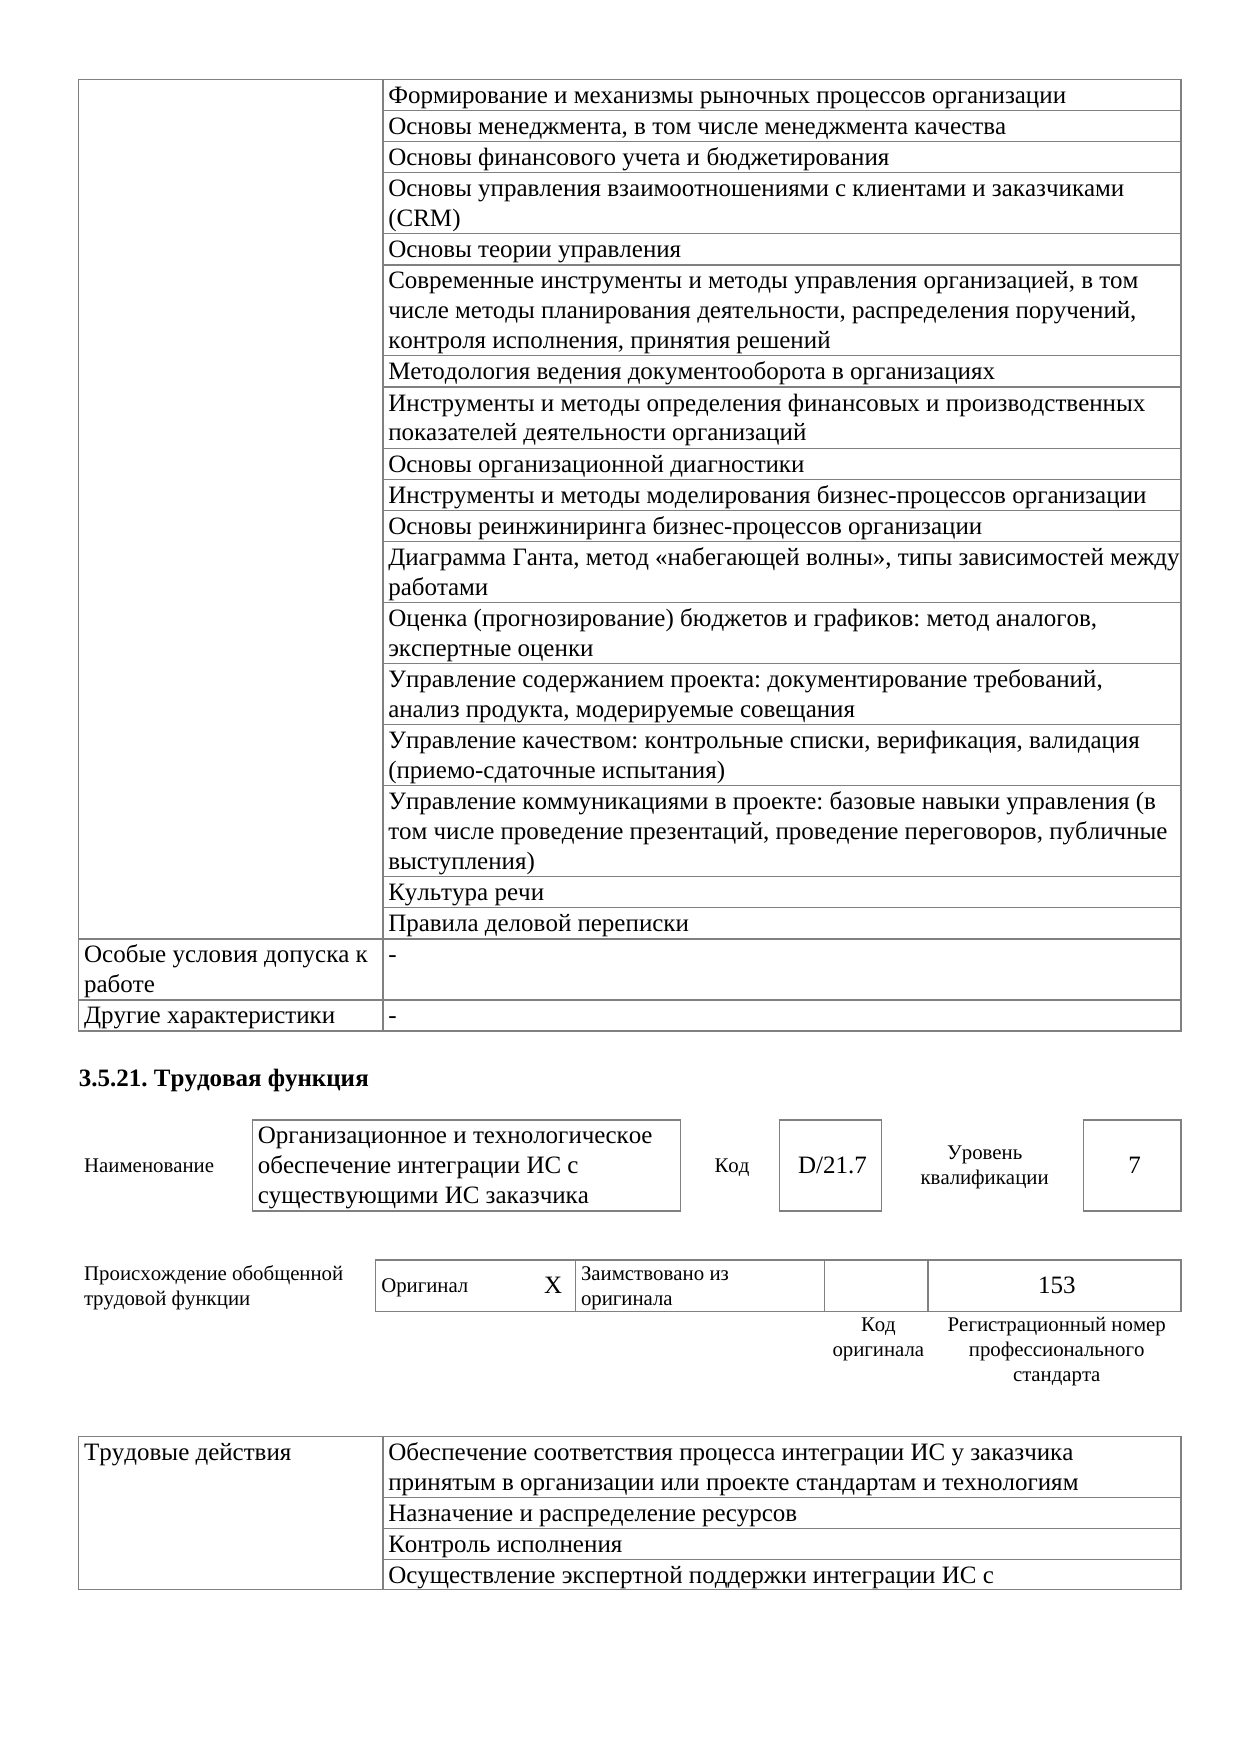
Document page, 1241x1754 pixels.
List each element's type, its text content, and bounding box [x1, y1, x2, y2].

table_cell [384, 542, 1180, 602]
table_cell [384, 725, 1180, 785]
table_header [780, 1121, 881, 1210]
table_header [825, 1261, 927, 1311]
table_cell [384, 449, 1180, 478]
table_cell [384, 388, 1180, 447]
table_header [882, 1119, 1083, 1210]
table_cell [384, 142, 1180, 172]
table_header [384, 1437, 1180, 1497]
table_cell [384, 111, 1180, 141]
title 3.5.21. Трудовая функция [79, 1063, 1180, 1092]
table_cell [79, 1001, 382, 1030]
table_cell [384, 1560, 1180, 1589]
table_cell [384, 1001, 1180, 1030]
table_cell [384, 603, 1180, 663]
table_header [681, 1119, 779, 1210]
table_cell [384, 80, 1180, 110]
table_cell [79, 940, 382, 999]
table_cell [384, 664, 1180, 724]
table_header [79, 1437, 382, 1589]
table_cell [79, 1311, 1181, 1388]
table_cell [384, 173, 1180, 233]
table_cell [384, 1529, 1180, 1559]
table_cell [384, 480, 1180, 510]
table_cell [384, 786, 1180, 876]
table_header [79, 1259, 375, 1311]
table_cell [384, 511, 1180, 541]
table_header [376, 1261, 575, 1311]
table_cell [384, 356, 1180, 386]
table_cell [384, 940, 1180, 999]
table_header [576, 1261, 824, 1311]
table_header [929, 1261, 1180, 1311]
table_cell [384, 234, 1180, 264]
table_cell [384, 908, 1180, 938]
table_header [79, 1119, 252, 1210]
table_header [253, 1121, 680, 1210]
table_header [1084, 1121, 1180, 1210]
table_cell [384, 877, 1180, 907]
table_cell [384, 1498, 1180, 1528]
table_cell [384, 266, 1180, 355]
